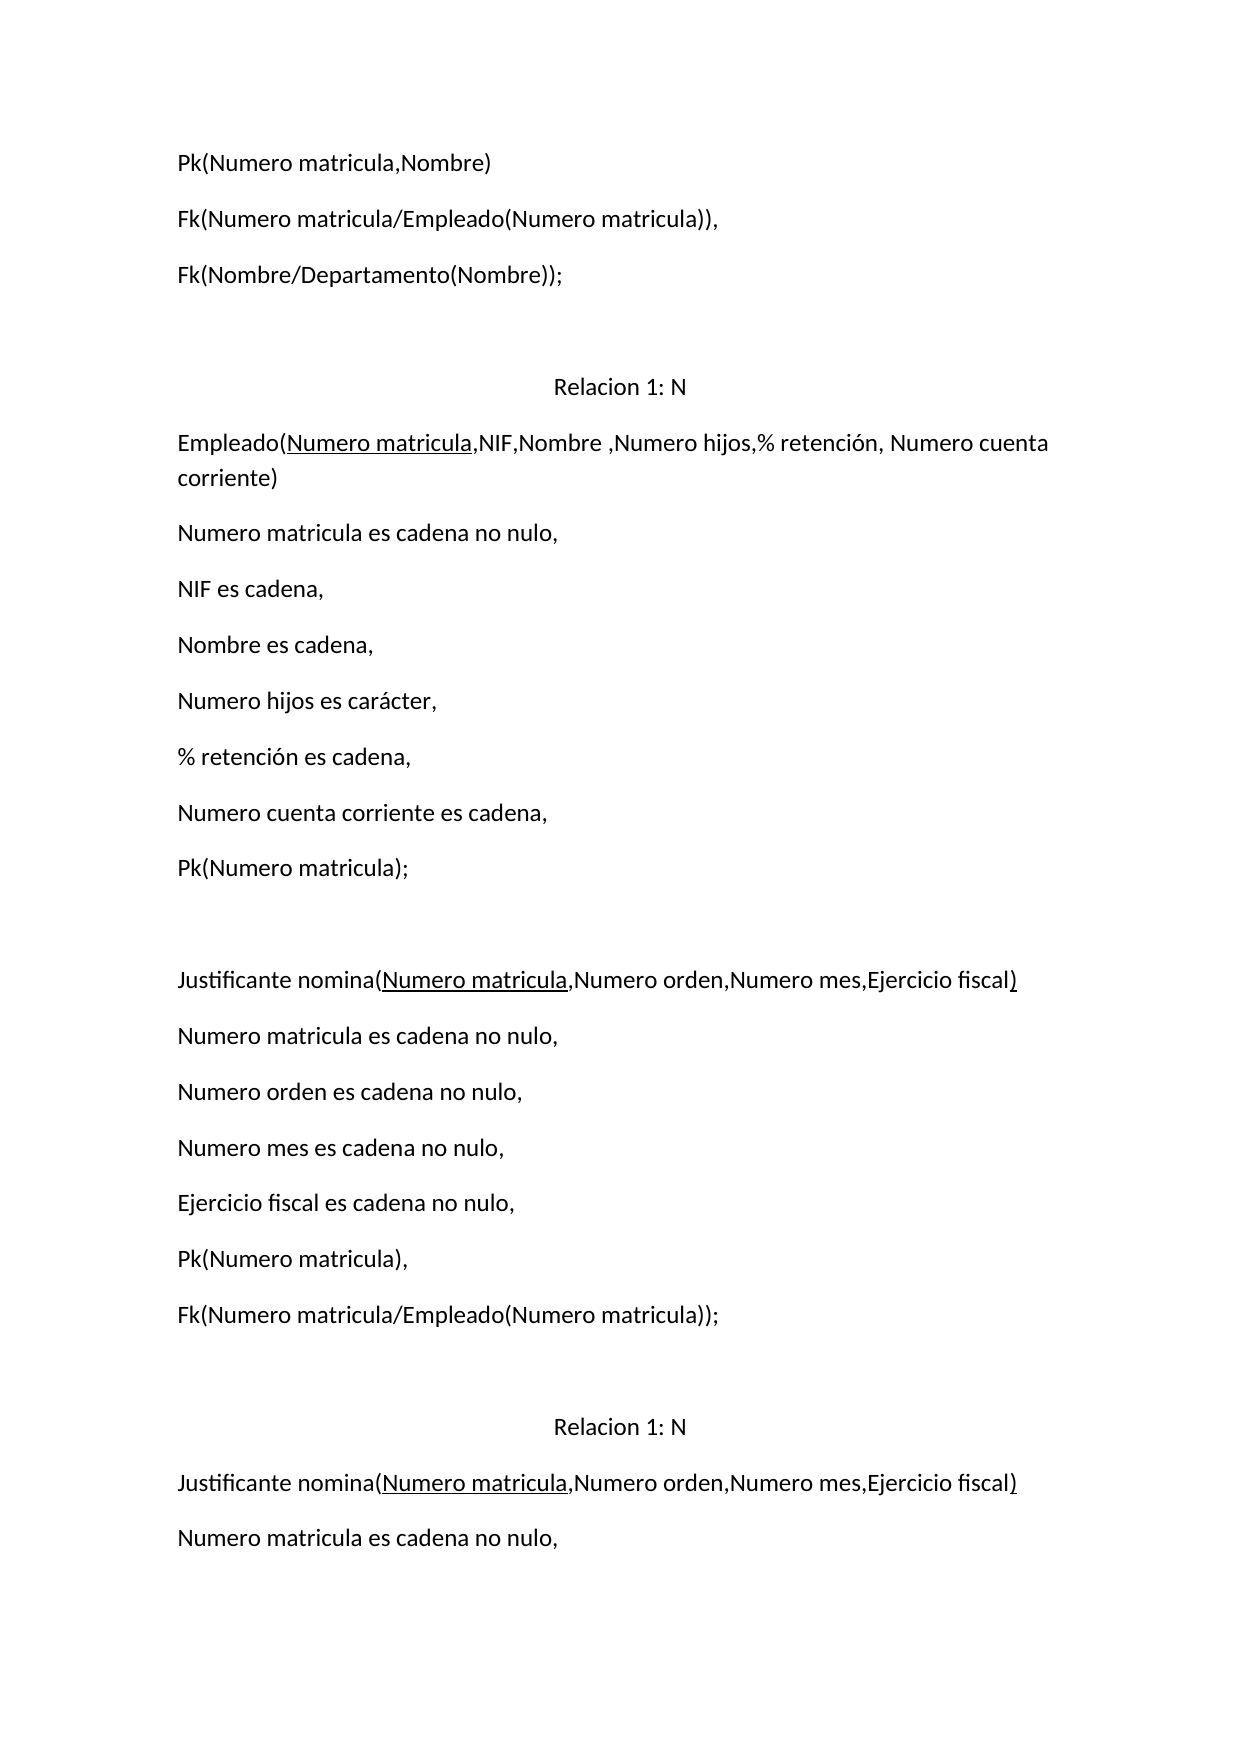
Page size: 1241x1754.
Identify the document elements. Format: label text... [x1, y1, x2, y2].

text Relacion 1: N [177, 371, 1063, 401]
text Justificante nomina(Numero matricula,Numero orden,Numero mes,Ejercicio fiscal) [177, 1467, 1063, 1497]
text Pk(Numero matricula); [177, 853, 1063, 883]
text % retención es cadena, [177, 741, 1063, 771]
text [177, 1299, 1063, 1330]
text Numero matricula es cadena no nulo, [177, 518, 1063, 548]
text Nombre es cadena, [177, 629, 1063, 660]
text Numero orden es cadena no nulo, [177, 1076, 1063, 1106]
text Numero hijos es carácter, [177, 685, 1063, 716]
text Relacion 1: N [177, 1411, 1063, 1441]
text Fk(Numero matricula/Empleado(Numero matricula)), [177, 203, 1063, 234]
text Numero mes es cadena no nulo, [177, 1132, 1063, 1162]
text Numero matricula es cadena no nulo, [177, 1020, 1063, 1051]
text Fk(Nombre/Departamento(Nombre)); [177, 259, 1063, 290]
text Pk(Numero matricula), [177, 1243, 1063, 1274]
text Numero matricula es cadena no nulo, [177, 1523, 1063, 1553]
text Ejercicio fiscal es cadena no nulo, [177, 1188, 1063, 1218]
text Empleado(Numero matricula,NIF,Nombre ,Numero hijos,% retención, Numero cuenta corriente) [177, 427, 1063, 492]
text NIF es cadena, [177, 573, 1063, 604]
text Pk(Numero matricula,Nombre) [177, 148, 1063, 178]
text Numero cuenta corriente es cadena, [177, 797, 1063, 827]
text Justificante nomina(Numero matricula,Numero orden,Numero mes,Ejercicio fiscal) [177, 964, 1063, 995]
